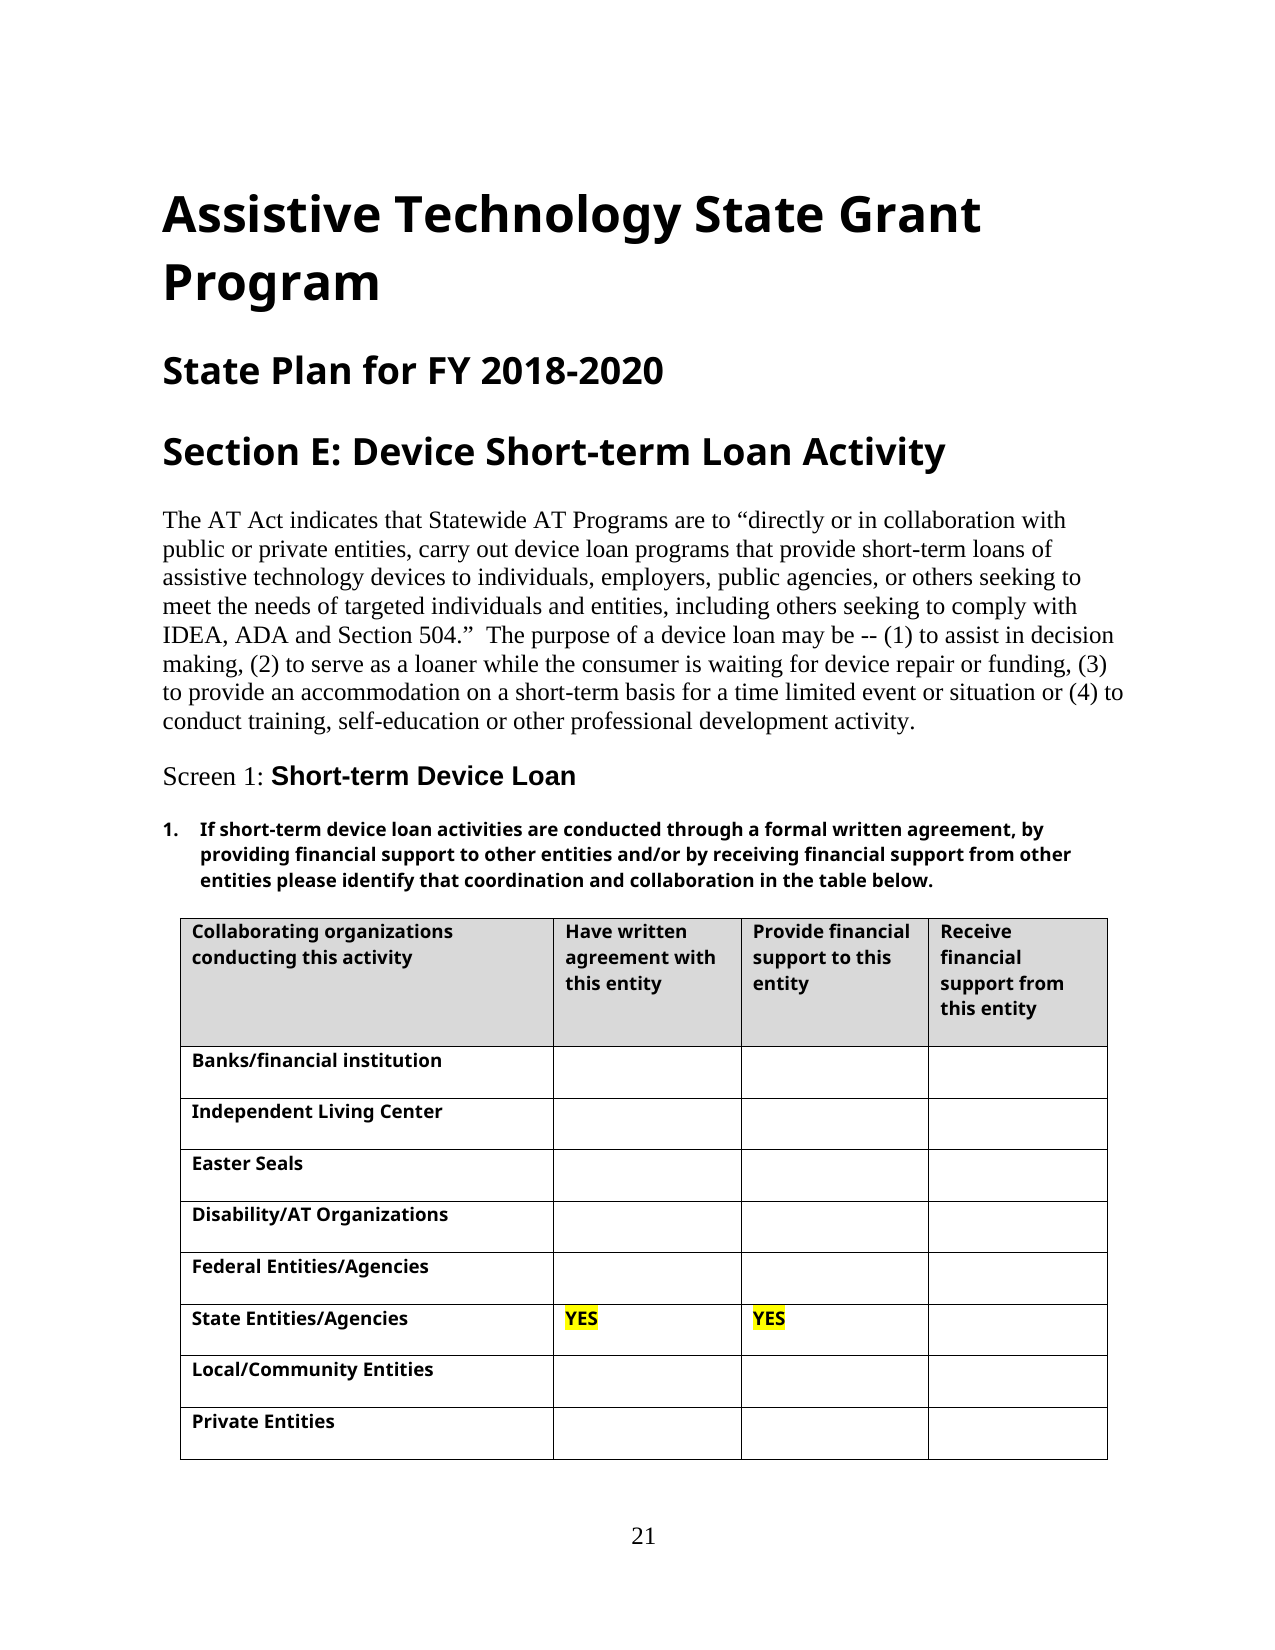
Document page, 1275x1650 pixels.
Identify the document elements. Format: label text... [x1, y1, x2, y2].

table_cell Private Entities [181, 1408, 553, 1458]
text State Plan for FY 2018-2020 [162, 344, 1125, 396]
table_cell [742, 1047, 928, 1097]
table_header Have written agreement with this entity [554, 919, 741, 1046]
table_cell Federal Entities/Agencies [181, 1253, 553, 1304]
table_cell [929, 1202, 1107, 1252]
table_cell [742, 1356, 928, 1407]
table_cell [929, 1150, 1107, 1201]
table_cell [742, 1253, 928, 1304]
table_cell [554, 1253, 741, 1304]
table_cell [554, 1202, 741, 1252]
table_cell [554, 1047, 741, 1097]
table_cell YES [554, 1305, 741, 1355]
text The AT Act indicates that Statewide AT Programs are to “directly or in collaboration with public or private entities, carry out device loan programs that provide short-term loans of assistive technology devices to individuals, employers, public agencies, or others seeking to meet the needs of targeted individuals and entities, including others seeking to comply with IDEA, ADA and Section 504.” The purpose of a device loan may be -- (1) to assist in decision making, (2) to serve as a loaner while the consumer is waiting for device repair or funding, (3) to provide an accommodation on a short-term basis for a time limited event or situation or (4) to conduct training, self-education or other professional development activity. [162, 505, 1125, 735]
text Assistive Technology State Grant Program [162, 179, 1125, 315]
table_cell [742, 1150, 928, 1201]
subtitle Short-term Device Loan [162, 760, 1125, 791]
list If short-term device loan activities are conducted through a formal written agreement, by providing financial support to other entities and/or by receiving financial support from other entities please identify that coordination and collaboration in the table below. [162, 816, 1125, 893]
table_cell Local/Community Entities [181, 1356, 553, 1407]
table_cell [742, 1408, 928, 1458]
table_cell [929, 1047, 1107, 1097]
table_cell Banks/financial institution [181, 1047, 553, 1097]
table_cell State Entities/Agencies [181, 1305, 553, 1355]
table_cell [742, 1202, 928, 1252]
table_cell [554, 1150, 741, 1201]
table_cell [554, 1408, 741, 1458]
table_header Receive financial support from this entity [929, 919, 1107, 1046]
table_cell Independent Living Center [181, 1099, 553, 1149]
table_cell [742, 1099, 928, 1149]
table_cell [929, 1305, 1107, 1355]
table_cell YES [742, 1305, 928, 1355]
table_header Provide financial support to this entity [742, 919, 928, 1046]
table_cell [554, 1099, 741, 1149]
subtitle Device Short-term Loan Activity [162, 425, 1125, 476]
table_cell Disability/AT Organizations [181, 1202, 553, 1252]
table_cell [929, 1408, 1107, 1458]
table_cell Easter Seals [181, 1150, 553, 1201]
table_cell [554, 1356, 741, 1407]
table_cell [929, 1356, 1107, 1407]
table_cell [929, 1099, 1107, 1149]
table_cell [929, 1253, 1107, 1304]
table_header Collaborating organizations conducting this activity [181, 919, 553, 1046]
